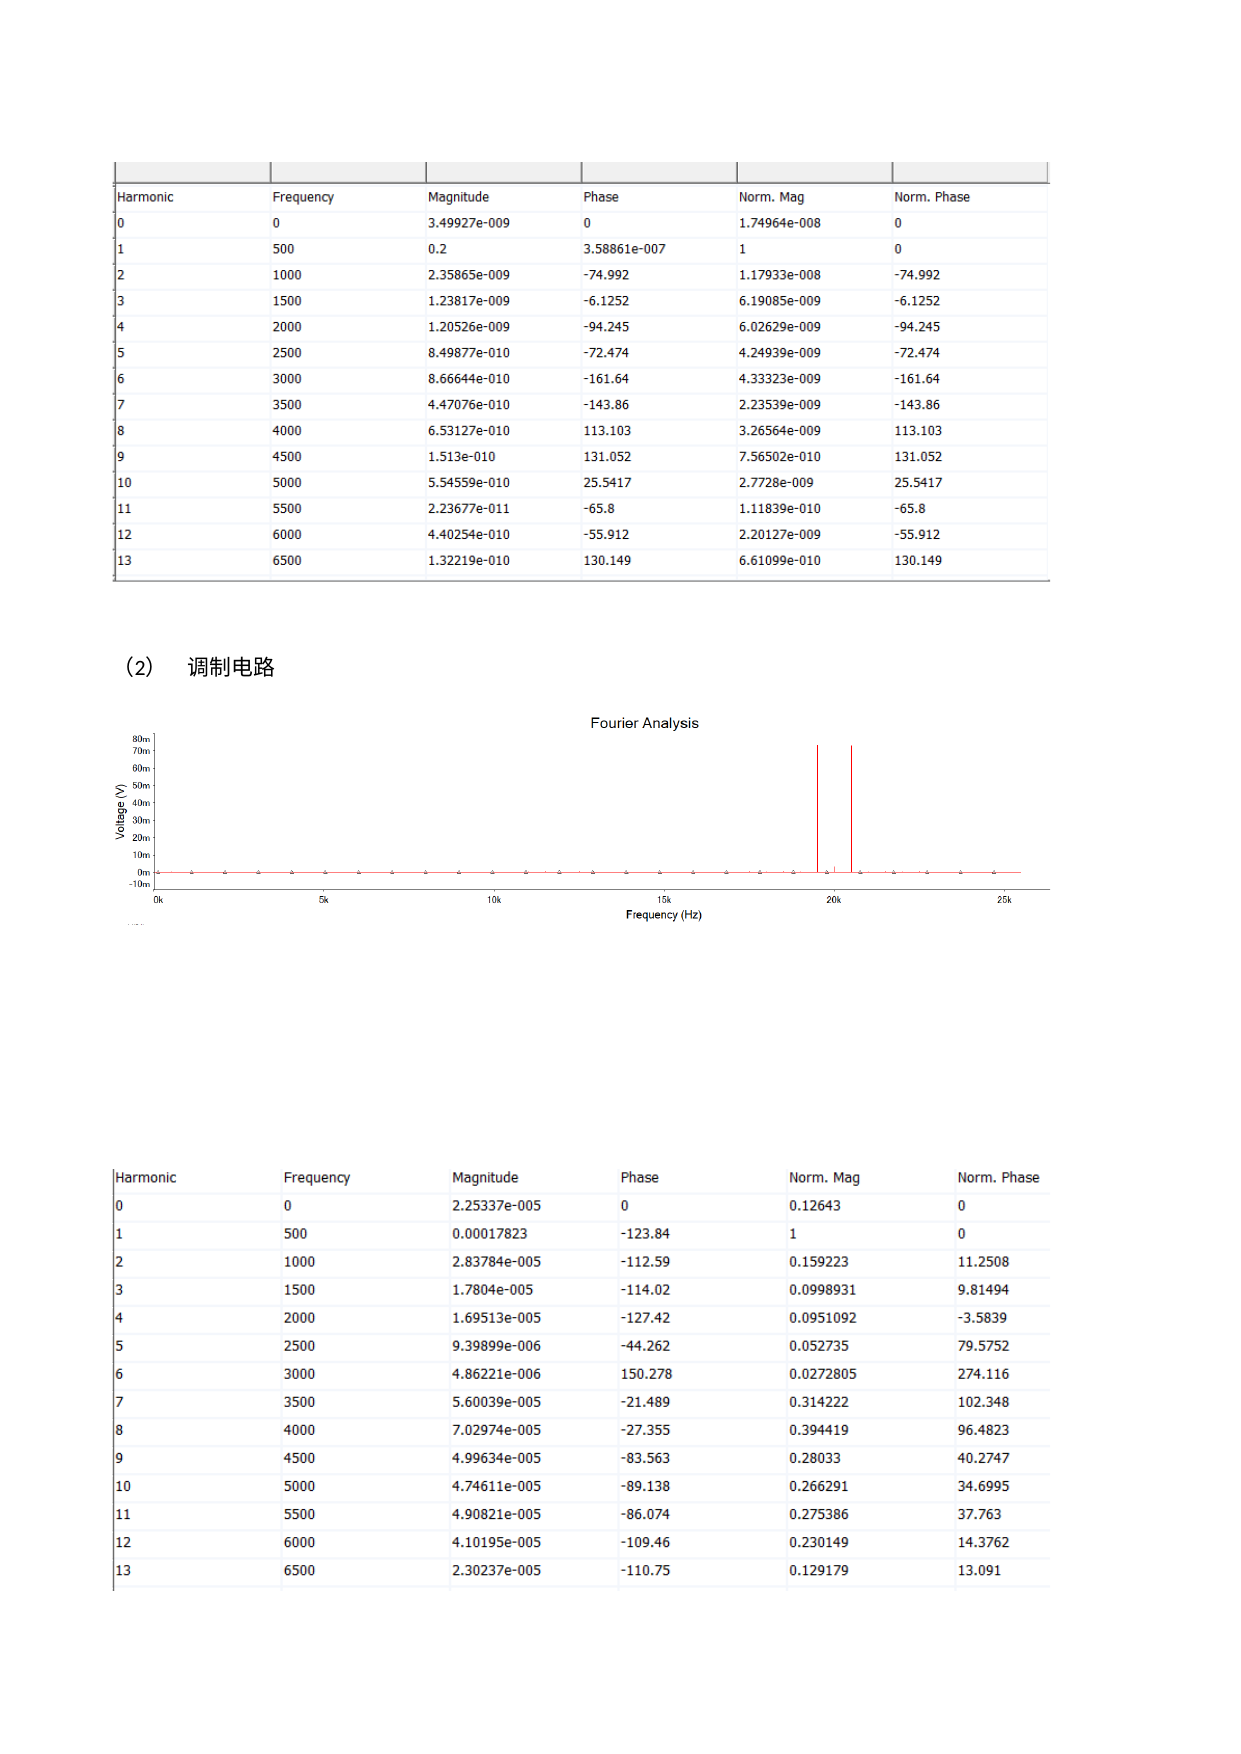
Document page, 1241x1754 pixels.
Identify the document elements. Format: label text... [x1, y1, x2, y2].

picture [112, 1169, 1050, 1591]
list 调制电路 [112, 649, 1069, 682]
picture [112, 714, 1050, 925]
picture [112, 162, 1050, 592]
